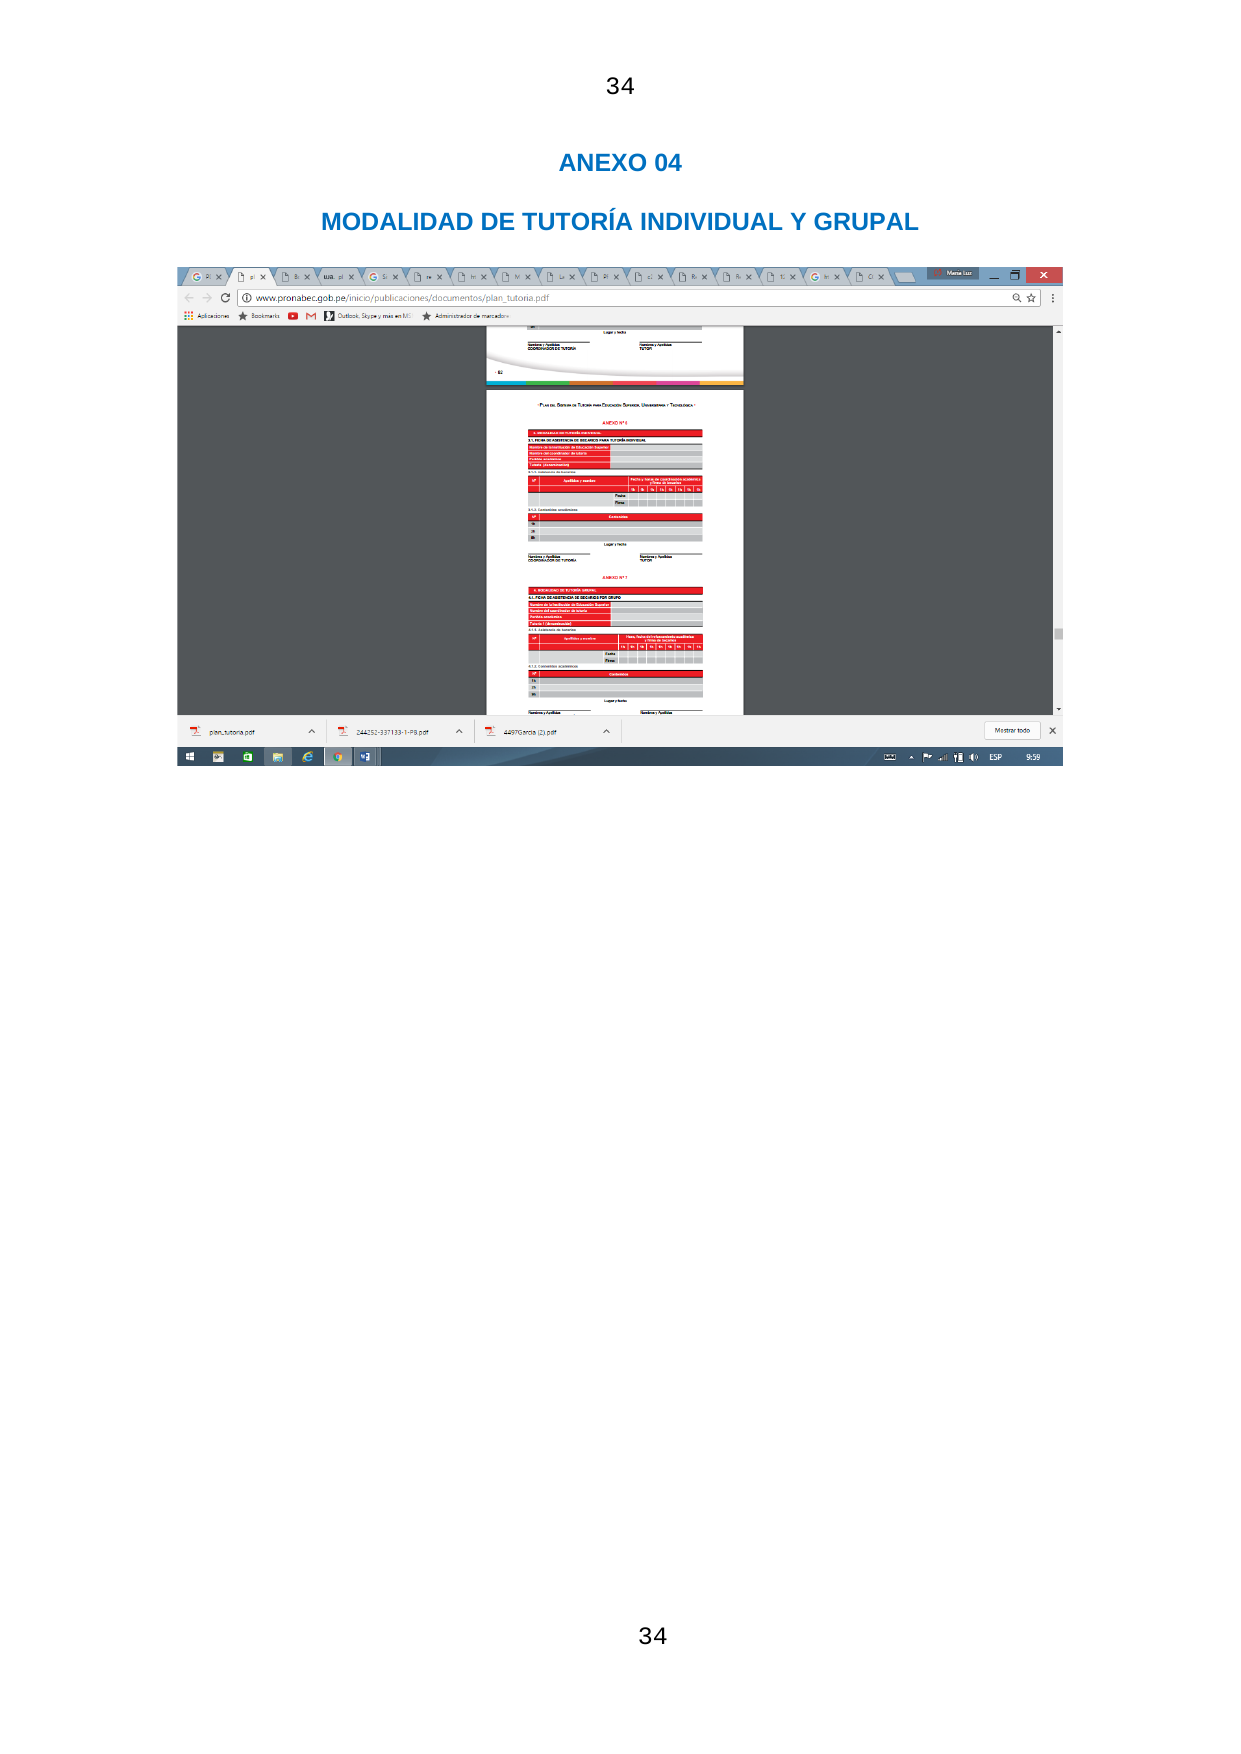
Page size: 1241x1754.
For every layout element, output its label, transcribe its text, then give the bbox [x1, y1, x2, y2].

text MODALIDAD DE TUTORÍA INDIVIDUAL Y GRUPAL [177, 207, 1063, 236]
picture [177, 267, 1063, 766]
text ANEXO 04 [177, 148, 1063, 176]
